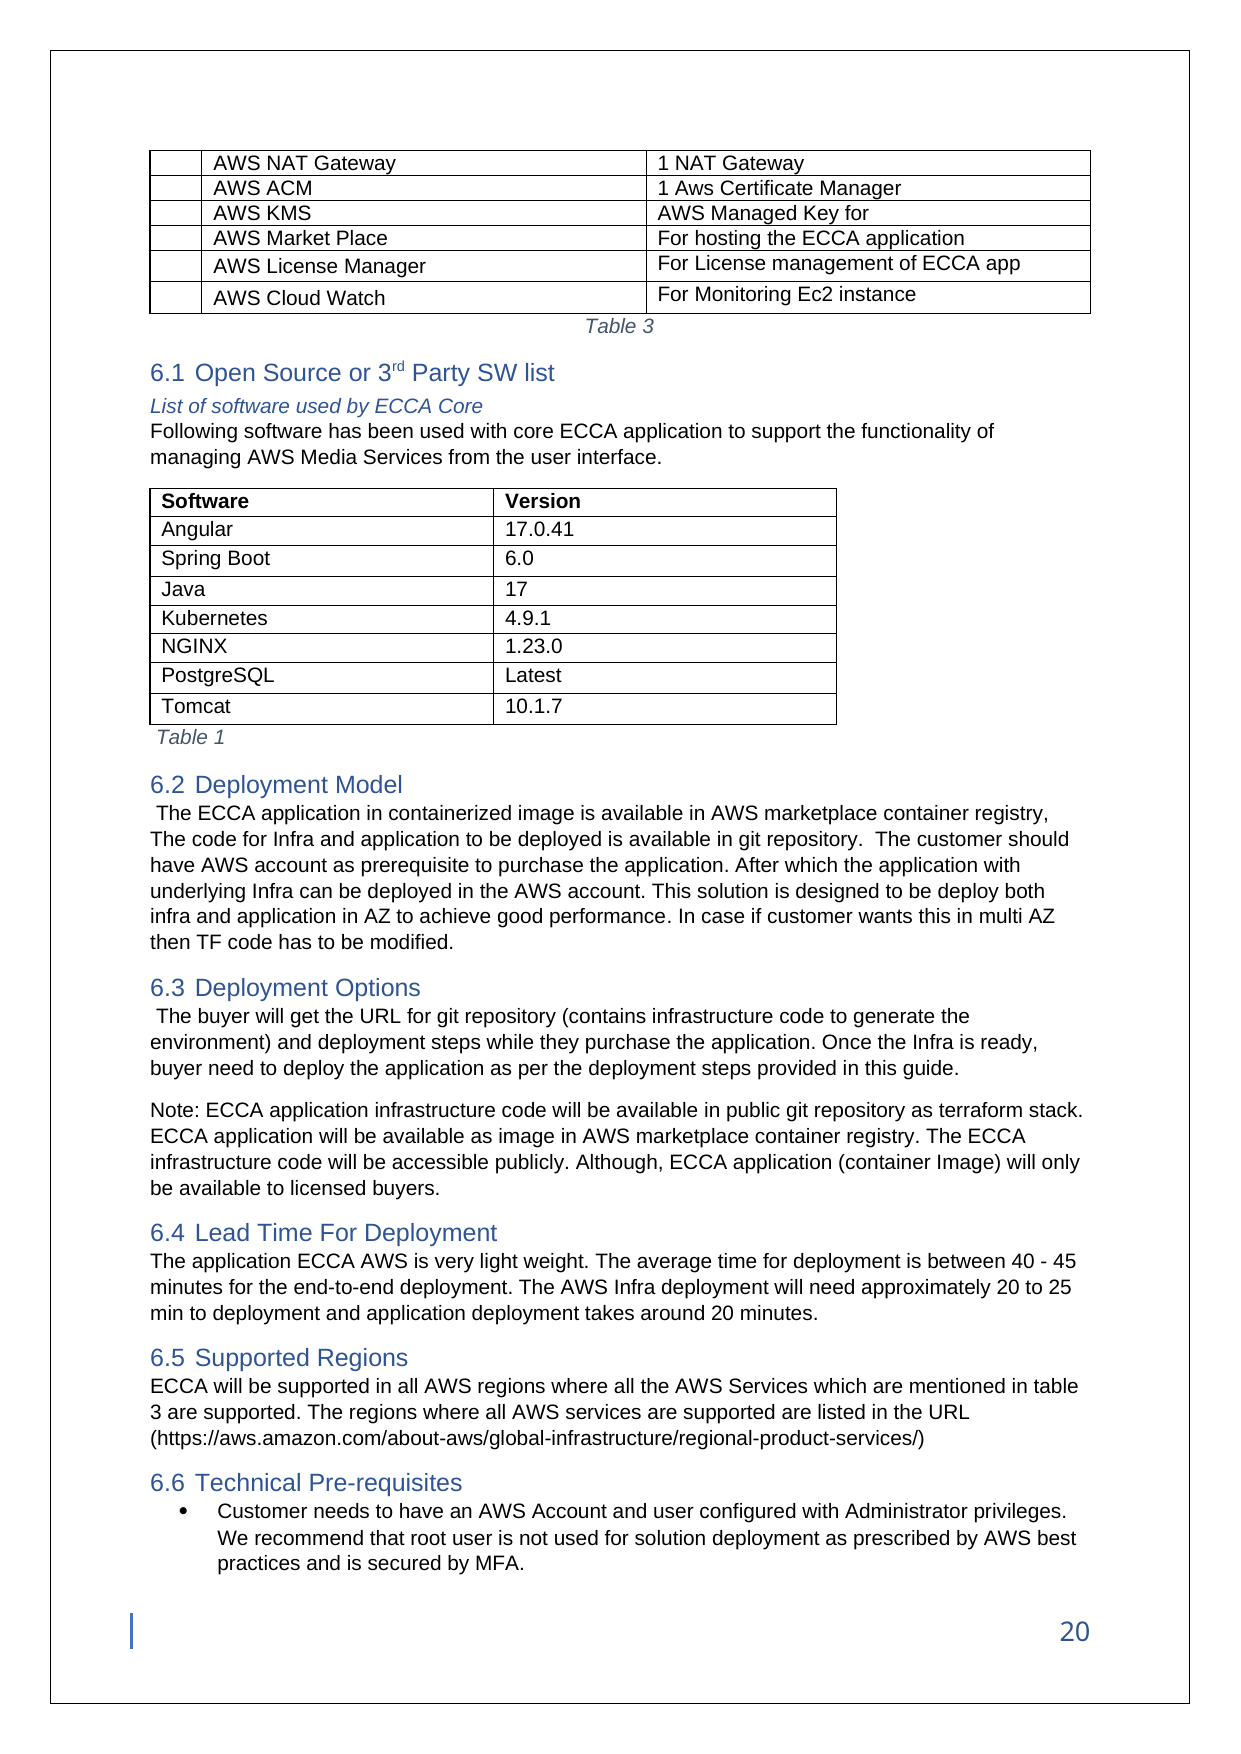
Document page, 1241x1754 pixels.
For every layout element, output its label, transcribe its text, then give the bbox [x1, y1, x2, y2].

table_cell NGINX [151, 634, 493, 662]
table_cell For License management of ECCA app [647, 251, 1090, 281]
text Table 3 [150, 314, 1090, 337]
table_cell Latest [494, 663, 836, 693]
table_cell [151, 151, 201, 175]
table_cell Angular [151, 517, 493, 545]
table_cell 1 Aws Certificate Manager [647, 176, 1090, 200]
table_cell PostgreSQL [151, 663, 493, 693]
table_cell [151, 251, 201, 281]
subtitle List of software used by ECCA Core [150, 393, 1090, 417]
table_cell 10.1.7 [494, 694, 836, 724]
table_cell [151, 226, 201, 250]
text ECCA will be supported in all AWS regions where all the AWS Services which are mentioned in table 3 are supported. The regions where all AWS services are supported are listed in the URL (https://aws.amazon.com/about-aws/global-infrastructure/regional-product-services/) [150, 1374, 1090, 1450]
table_cell Kubernetes [151, 606, 493, 633]
table_cell AWS NAT Gateway [202, 151, 646, 175]
text Note: ECCA application infrastructure code will be available in public git repository as terraform stack. ECCA application will be available as image in AWS marketplace container registry. The ECCA infrastructure code will be accessible publicly. Although, ECCA application (container Image) will only be available to licensed buyers. [150, 1098, 1090, 1199]
table_cell 1 NAT Gateway [647, 151, 1090, 175]
table_header Version [494, 489, 836, 516]
table_cell AWS KMS [202, 201, 646, 225]
table_cell Tomcat [151, 694, 493, 724]
table_cell AWS Managed Key for [647, 201, 1090, 225]
table_cell 4.9.1 [494, 606, 836, 633]
table_cell AWS ACM [202, 176, 646, 200]
text Following software has been used with core ECCA application to support the functionality of managing AWS Media Services from the user interface. [150, 419, 1090, 469]
subtitle Supported Regions [150, 1343, 1090, 1372]
table_cell AWS License Manager [202, 251, 646, 281]
subtitle Technical Pre-requisites [150, 1468, 1090, 1497]
table_cell [151, 282, 201, 312]
table_cell 1.23.0 [494, 634, 836, 662]
table_cell Java [151, 577, 493, 604]
subtitle Open Source or 3rd Party SW list [150, 358, 1090, 387]
table_cell For hosting the ECCA application [647, 226, 1090, 250]
table_cell For Monitoring Ec2 instance [647, 282, 1090, 312]
subtitle Deployment Options [150, 973, 1090, 1001]
text Table 1 [150, 725, 1090, 749]
subtitle Lead Time For Deployment [150, 1218, 1090, 1247]
table_cell AWS Cloud Watch [202, 282, 646, 312]
table_header Software [151, 489, 493, 516]
table_cell AWS Market Place [202, 226, 646, 250]
table_cell 17 [494, 577, 836, 604]
table_cell [151, 201, 201, 225]
text The application ECCA AWS is very light weight. The average time for deployment is between 40 - 45 minutes for the end-to-end deployment. The AWS Infra deployment will need approximately 20 to 25 min to deployment and application deployment takes around 20 minutes. [150, 1249, 1090, 1324]
table_cell 6.0 [494, 546, 836, 576]
subtitle Deployment Model [150, 770, 1090, 799]
table_cell 17.0.41 [494, 517, 836, 545]
list Customer needs to have an AWS Account and user configured with Administrator privileges. We recommend that root user is not used for solution deployment as prescribed by AWS best practices and is secured by MFA. [179, 1499, 1090, 1575]
text The ECCA application in containerized image is available in AWS marketplace container registry, The code for Infra and application to be deployed is available in git repository. The customer should have AWS account as prerequisite to purchase the application. After which the application with underlying Infra can be deployed in the AWS account. This solution is designed to be deploy both infra and application in AZ to achieve good performance. In case if customer wants this in multi AZ then TF code has to be modified. [150, 801, 1090, 954]
table_cell Spring Boot [151, 546, 493, 576]
table_cell [151, 176, 201, 200]
text The buyer will get the URL for git repository (contains infrastructure code to generate the environment) and deployment steps while they purchase the application. Once the Infra is ready, buyer need to deploy the application as per the deployment steps provided in this guide. [150, 1004, 1090, 1079]
